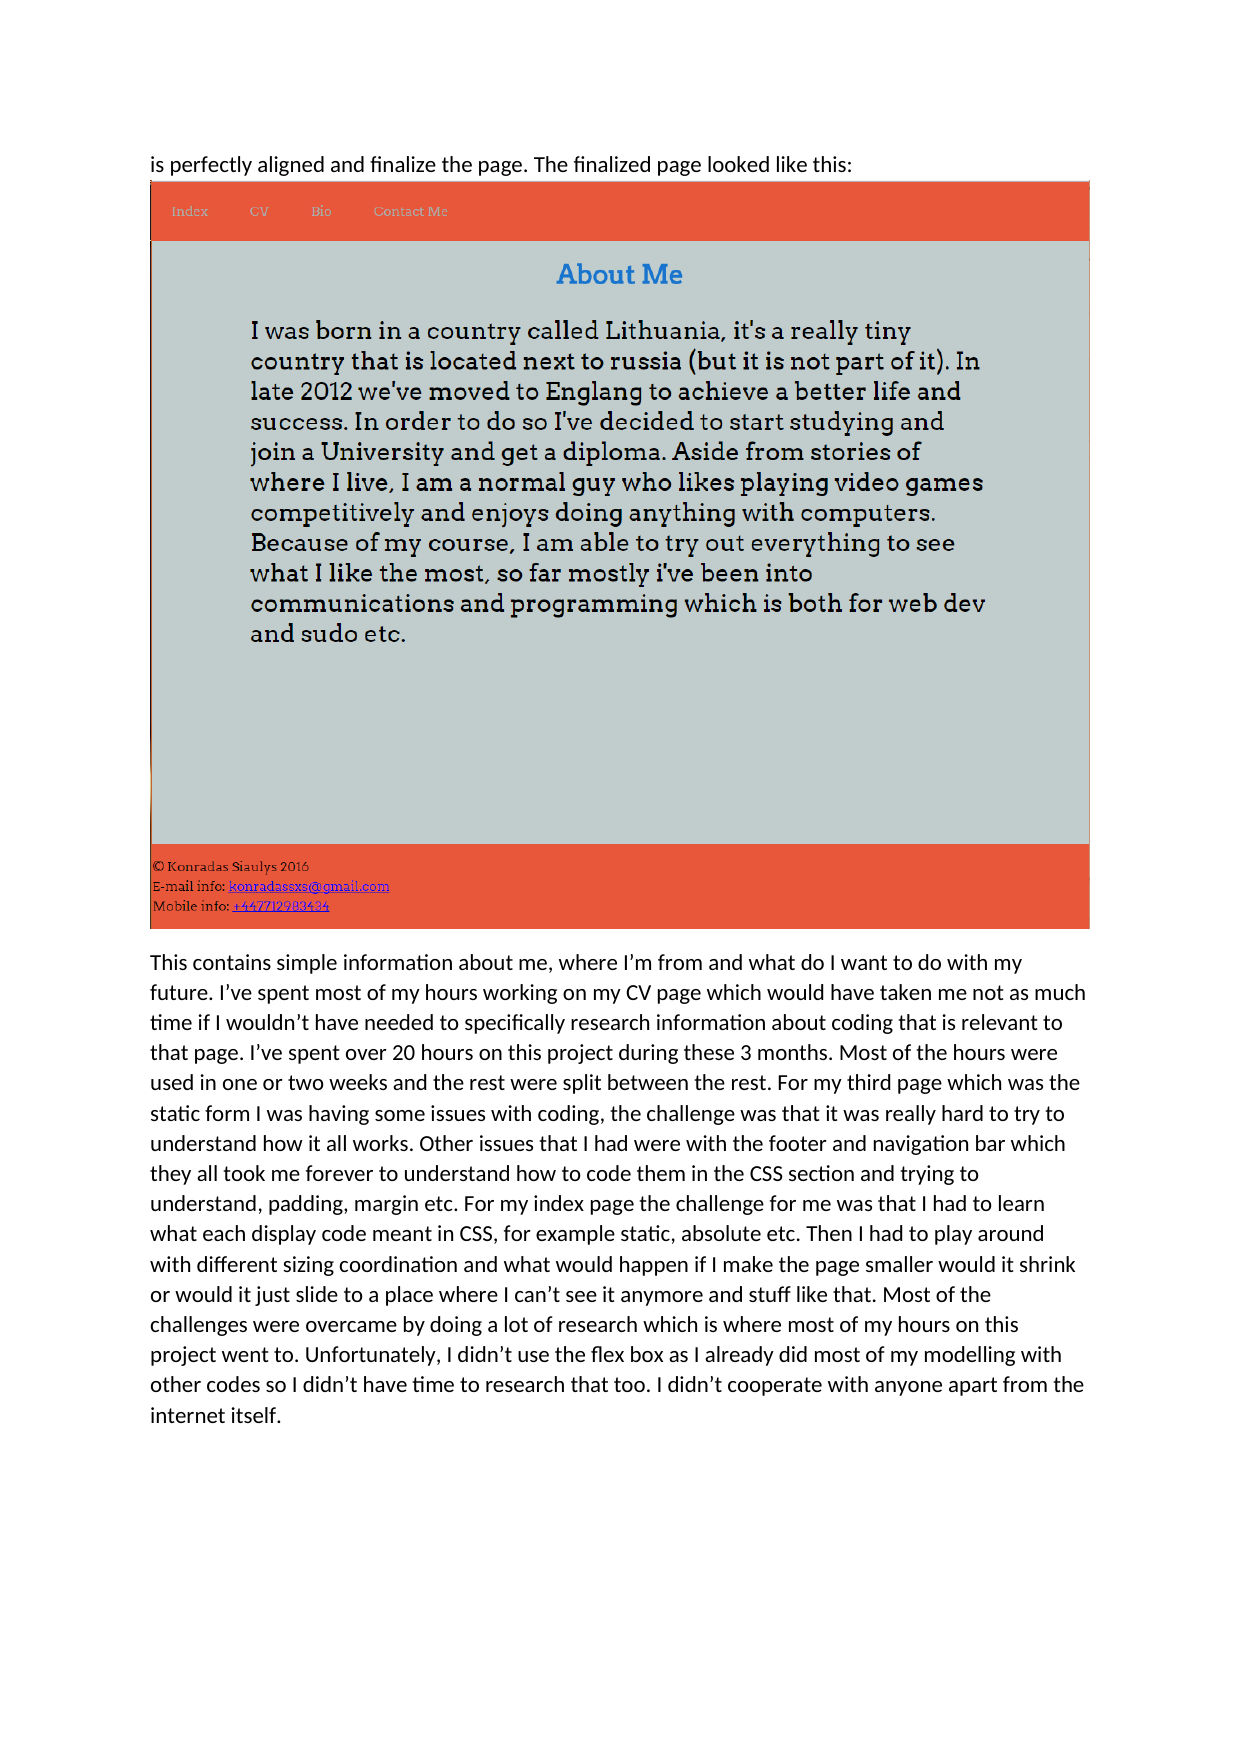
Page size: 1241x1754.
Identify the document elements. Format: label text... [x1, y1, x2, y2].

text The second page that I created was my bio, this was a lot easier since the only things that I had to do were copy my navigation bar and footer then add extra bits to my CSS to make sure that everything is perfectly aligned and finalize the page. The finalized page looked like this: [150, 150, 1090, 180]
picture [150, 180, 1090, 929]
text This contains simple information about me, where I’m from and what do I want to do with my future. I’ve spent most of my hours working on my CV page which would have taken me not as much time if I wouldn’t have needed to specifically research information about coding that is relevant to that page. I’ve spent over 20 hours on this project during these 3 months. Most of the hours were used in one or two weeks and the rest were split between the rest. For my third page which was the static form I was having some issues with coding, the challenge was that it was really hard to try to understand how it all works. Other issues that I had were with the footer and navigation bar which they all took me forever to understand how to code them in the CSS section and trying to understand, padding, margin etc. For my index page the challenge for me was that I had to learn what each display code meant in CSS, for example static, absolute etc. Then I had to play around with different sizing coordination and what would happen if I make the page smaller would it shrink or would it just slide to a place where I can’t see it anymore and stuff like that. Most of the challenges were overcame by doing a lot of research which is where most of my hours on this project went to. Unfortunately, I didn’t use the flex box as I already did most of my modelling with other codes so I didn’t have time to research that too. I didn’t cooperate with anyone apart from the internet itself. [150, 948, 1090, 1429]
